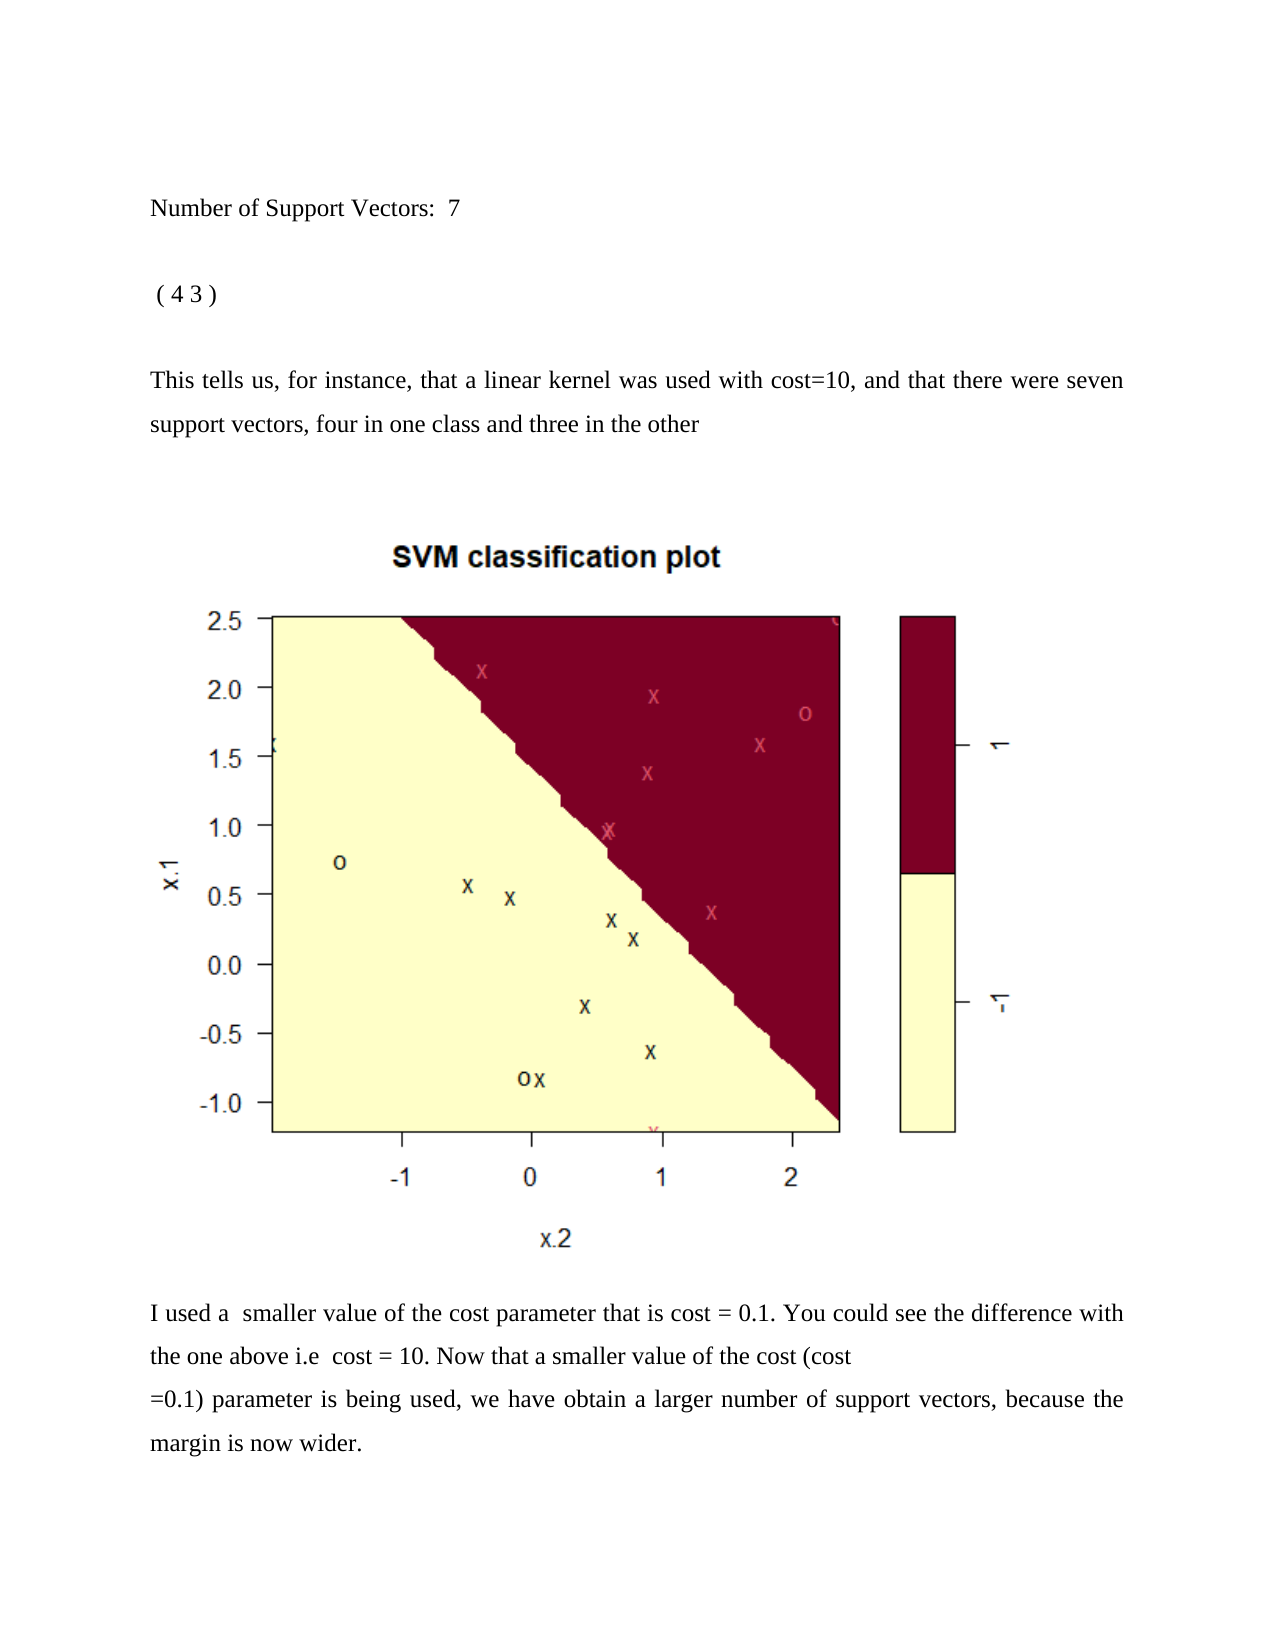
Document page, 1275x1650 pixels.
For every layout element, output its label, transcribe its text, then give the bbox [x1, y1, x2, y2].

text =0.1) parameter is being used, we have obtain a larger number of support vectors, because the margin is now wider. [150, 1384, 1125, 1456]
text Number of Support Vectors: 7 [150, 193, 1125, 222]
text This tells us, for instance, that a linear kernel was used with cost=10, and that there were seven support vectors, four in one class and three in the other [150, 366, 1125, 437]
picture [150, 495, 1078, 1285]
text ( 4 3 ) [150, 279, 1125, 308]
text I used a smaller value of the cost parameter that is cost = 0.1. You could see the difference with the one above i.e cost = 10. Now that a smaller value of the cost (cost [150, 1298, 1125, 1370]
